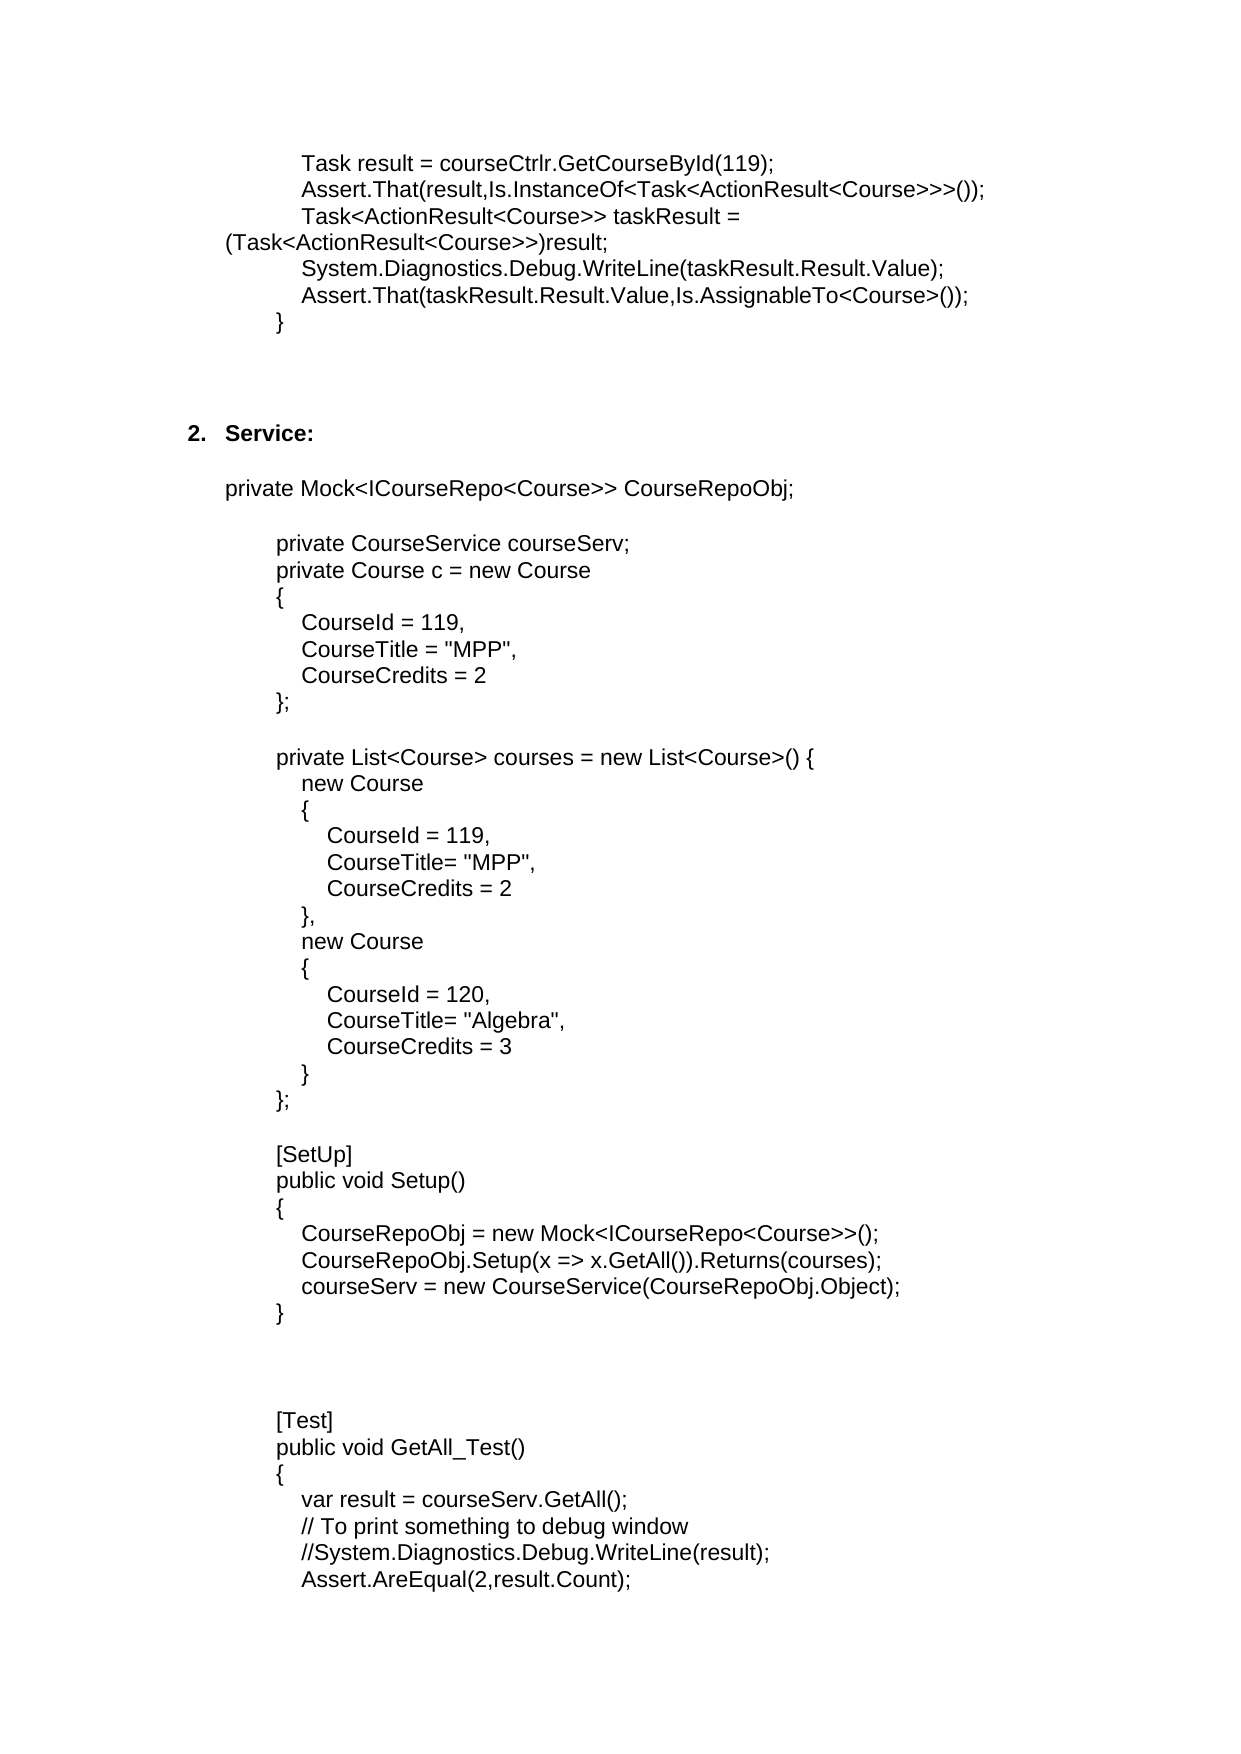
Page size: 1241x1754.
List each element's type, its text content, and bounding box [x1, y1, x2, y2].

text CourseTitle = "MPP", [225, 636, 1090, 662]
text Task<ActionResult<Course>> taskResult = (Task<ActionResult<Course>>)result; [225, 203, 1090, 255]
text } [225, 308, 1090, 334]
text System.Diagnostics.Debug.WriteLine(taskResult.Result.Value); [225, 255, 1090, 282]
text CourseId = 119, [225, 609, 1090, 636]
text CourseCredits = 2 [225, 662, 1090, 688]
text //System.Diagnostics.Debug.WriteLine(result); [225, 1539, 1090, 1566]
text }, [225, 902, 1090, 928]
text CourseTitle= "MPP", [225, 849, 1090, 875]
text [SetUp] [225, 1141, 1090, 1167]
text private List<Course> courses = new List<Course>() { [225, 743, 1090, 770]
text CourseTitle= "Algebra", [225, 1007, 1090, 1033]
text Assert.AreEqual(2,result.Count); [225, 1566, 1090, 1592]
text // To print something to debug window [225, 1513, 1090, 1539]
text private CourseService courseServ; [225, 530, 1090, 557]
text CourseRepoObj = new Mock<ICourseRepo<Course>>(); [225, 1220, 1090, 1247]
text CourseRepoObj.Setup(x => x.GetAll()).Returns(courses); [225, 1247, 1090, 1273]
text Assert.That(result,Is.InstanceOf<Task<ActionResult<Course>>>()); [225, 176, 1090, 203]
text private Mock<ICourseRepo<Course>> CourseRepoObj; [225, 475, 1090, 501]
text courseServ = new CourseService(CourseRepoObj.Object); [225, 1273, 1090, 1299]
text }; [225, 688, 1090, 715]
text { [225, 954, 1090, 981]
text } [225, 1299, 1090, 1326]
text private Course c = new Course [225, 557, 1090, 583]
text { [225, 796, 1090, 822]
list Service: [187, 420, 1090, 446]
text new Course [225, 928, 1090, 954]
text Assert.That(taskResult.Result.Value,Is.AssignableTo<Course>()); [225, 282, 1090, 308]
text CourseCredits = 2 [225, 875, 1090, 902]
text CourseId = 119, [225, 822, 1090, 849]
text CourseId = 120, [225, 981, 1090, 1007]
text }; [225, 1086, 1090, 1112]
text public void GetAll_Test() [225, 1434, 1090, 1460]
text Task result = courseCtrlr.GetCourseById(119); [225, 150, 1090, 176]
text public void Setup() [225, 1167, 1090, 1194]
text [Test] [225, 1407, 1090, 1434]
text new Course [225, 770, 1090, 796]
text { [225, 1460, 1090, 1486]
text } [225, 1060, 1090, 1086]
text { [225, 1194, 1090, 1220]
text { [225, 583, 1090, 609]
text CourseCredits = 3 [225, 1033, 1090, 1060]
text var result = courseServ.GetAll(); [225, 1486, 1090, 1513]
